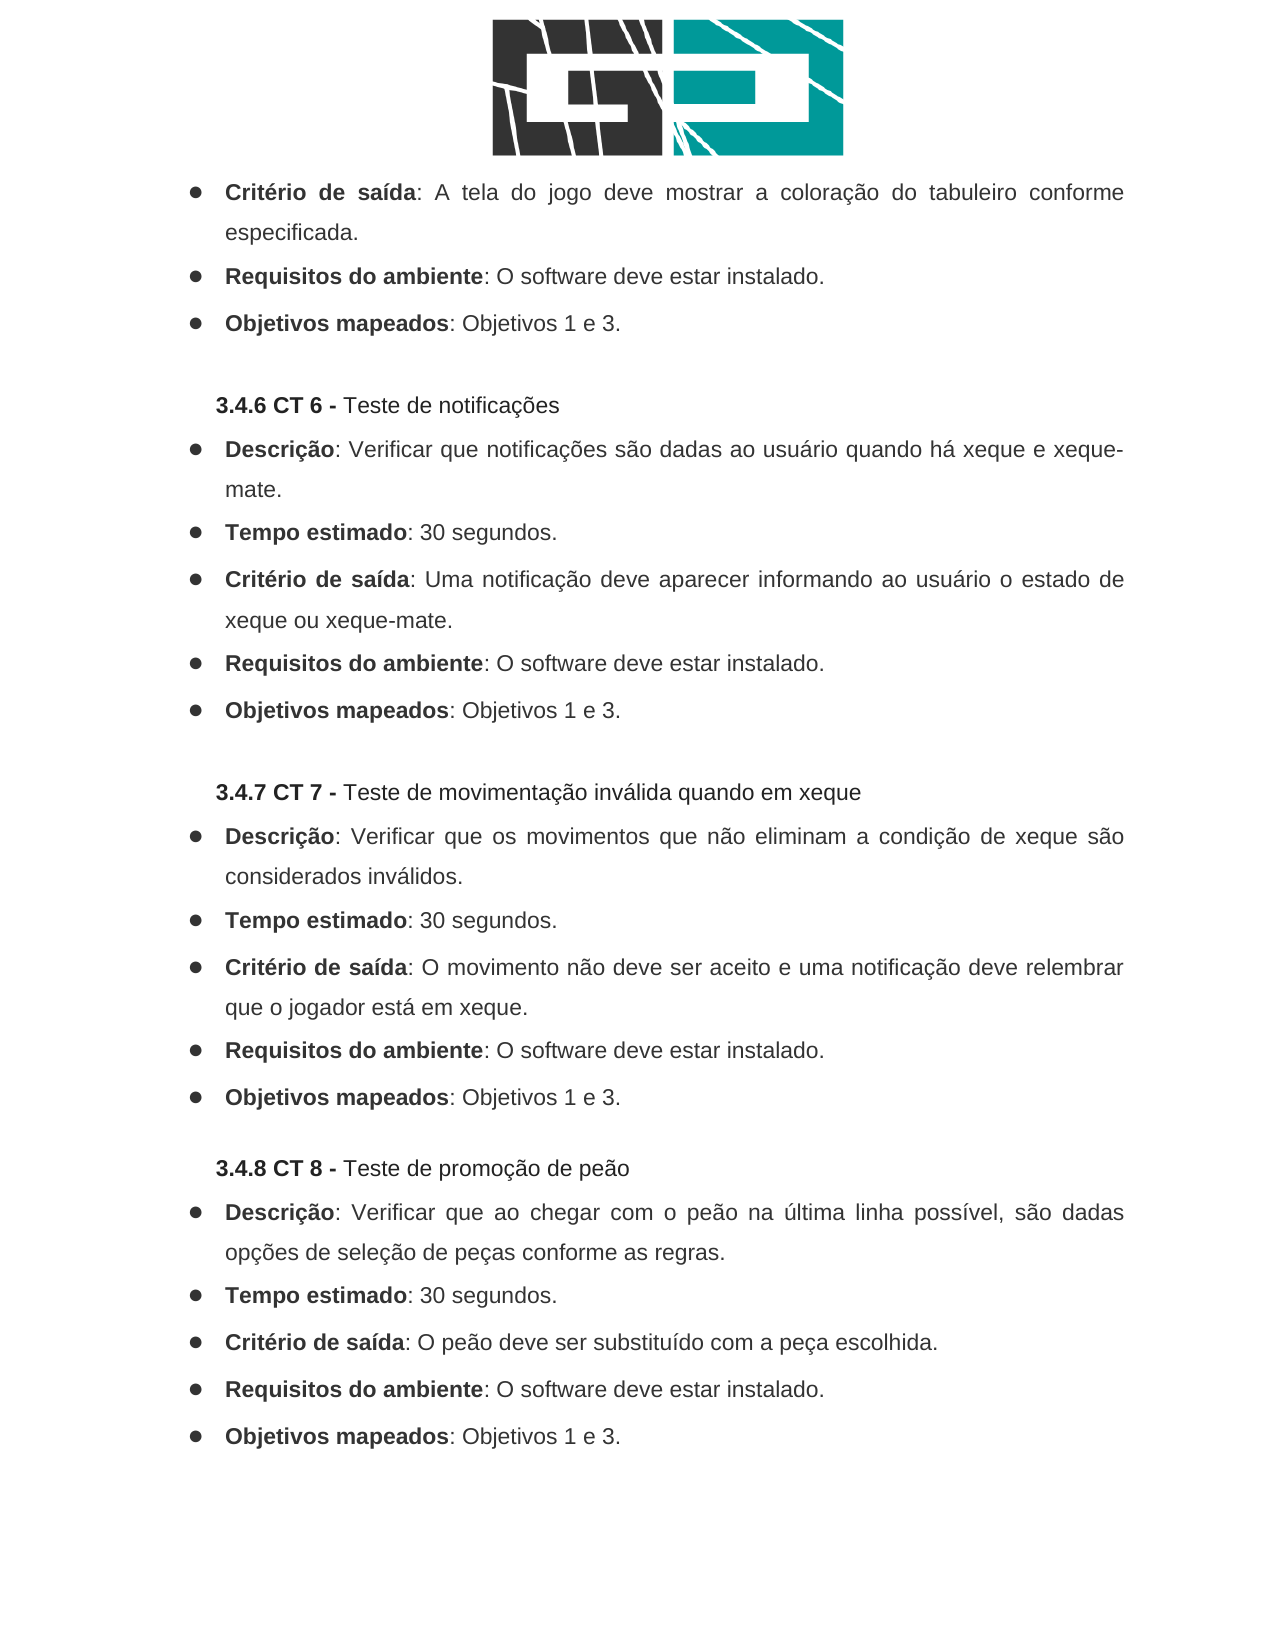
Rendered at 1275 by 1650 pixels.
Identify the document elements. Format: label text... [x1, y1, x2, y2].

list Critério de saída: A tela do jogo deve mostrar a coloração do tabuleiro conforme especificada. [187, 175, 1125, 246]
list Objetivos mapeados: Objetivos 1 e 3. [225, 306, 1125, 337]
list Requisitos do ambiente: O software deve estar instalado. [225, 1372, 1125, 1403]
list Critério de saída: O peão deve ser substituído com a peça escolhida. [225, 1325, 1125, 1357]
list Tempo estimado: 30 segundos. [225, 903, 1125, 934]
text 3.4.6 CT 6 - Teste de notificações [150, 392, 1125, 418]
list Objetivos mapeados: Objetivos 1 e 3. [225, 1080, 1125, 1112]
text 3.4.8 CT 8 - Teste de promoção de peão [150, 1155, 1125, 1181]
list Tempo estimado: 30 segundos. [225, 515, 1125, 547]
list Critério de saída: Uma notificação deve aparecer informando ao usuário o estado de xeque ou xeque-mate. [187, 562, 1125, 633]
list Objetivos mapeados: Objetivos 1 e 3. [225, 693, 1125, 724]
list Requisitos do ambiente: O software deve estar instalado. [225, 646, 1125, 677]
list Requisitos do ambiente: O software deve estar instalado. [187, 1033, 1125, 1065]
list Requisitos do ambiente: O software deve estar instalado. [225, 259, 1125, 290]
list Critério de saída: O movimento não deve ser aceito e uma notificação deve relembrar que o jogador está em xeque. [187, 949, 1125, 1020]
list Descrição: Verificar que os movimentos que não eliminam a condição de xeque são considerados inválidos. [187, 819, 1125, 889]
list Descrição: Verificar que notificações são dadas ao usuário quando há xeque e xeque-mate. [187, 432, 1125, 502]
picture [471, 0, 869, 175]
list Tempo estimado: 30 segundos. [187, 1278, 1125, 1310]
list Objetivos mapeados: Objetivos 1 e 3. [225, 1419, 1125, 1450]
text 3.4.7 CT 7 - Teste de movimentação inválida quando em xeque [150, 779, 1125, 806]
list Descrição: Verificar que ao chegar com o peão na última linha possível, são dadas opções de seleção de peças conforme as regras. [187, 1194, 1125, 1265]
